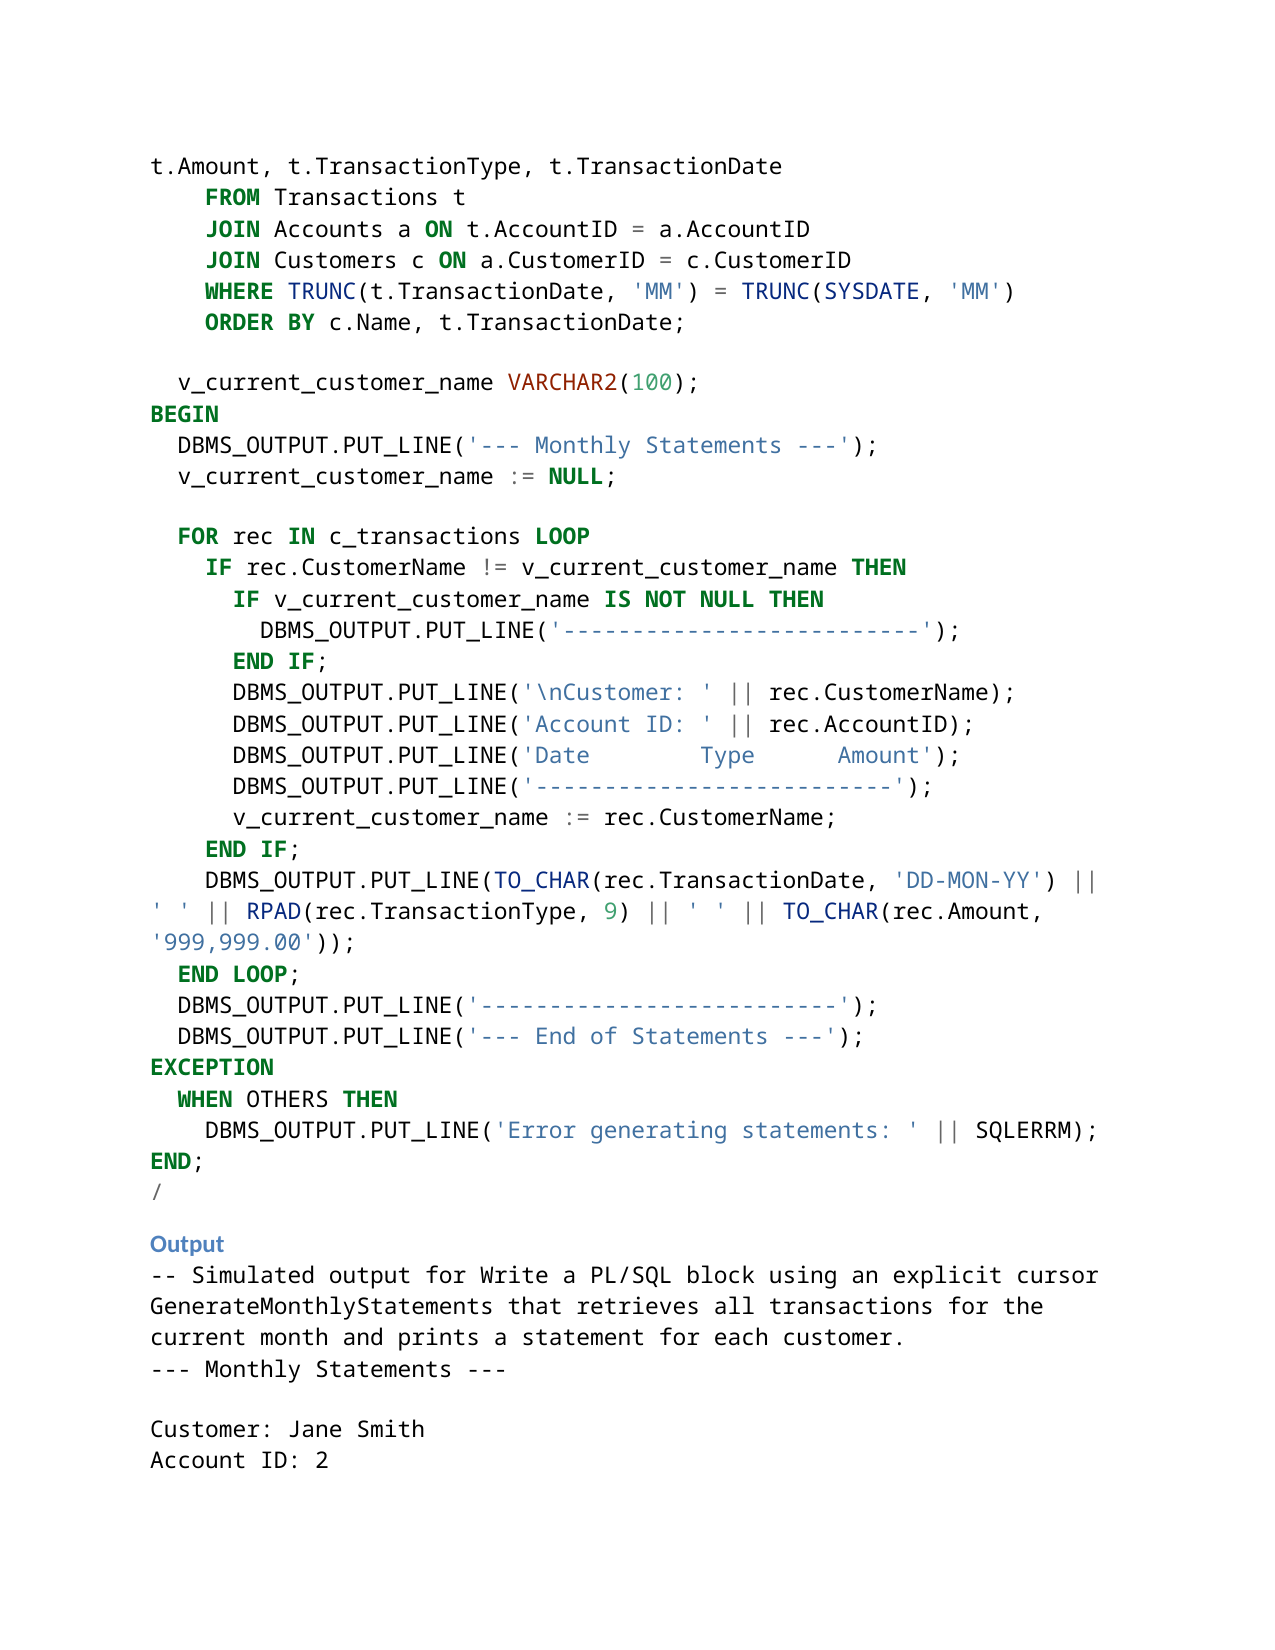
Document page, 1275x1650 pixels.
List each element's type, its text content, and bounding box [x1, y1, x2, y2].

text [150, 1259, 1125, 1475]
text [150, 150, 1125, 1207]
subtitle Output [150, 1228, 1125, 1259]
